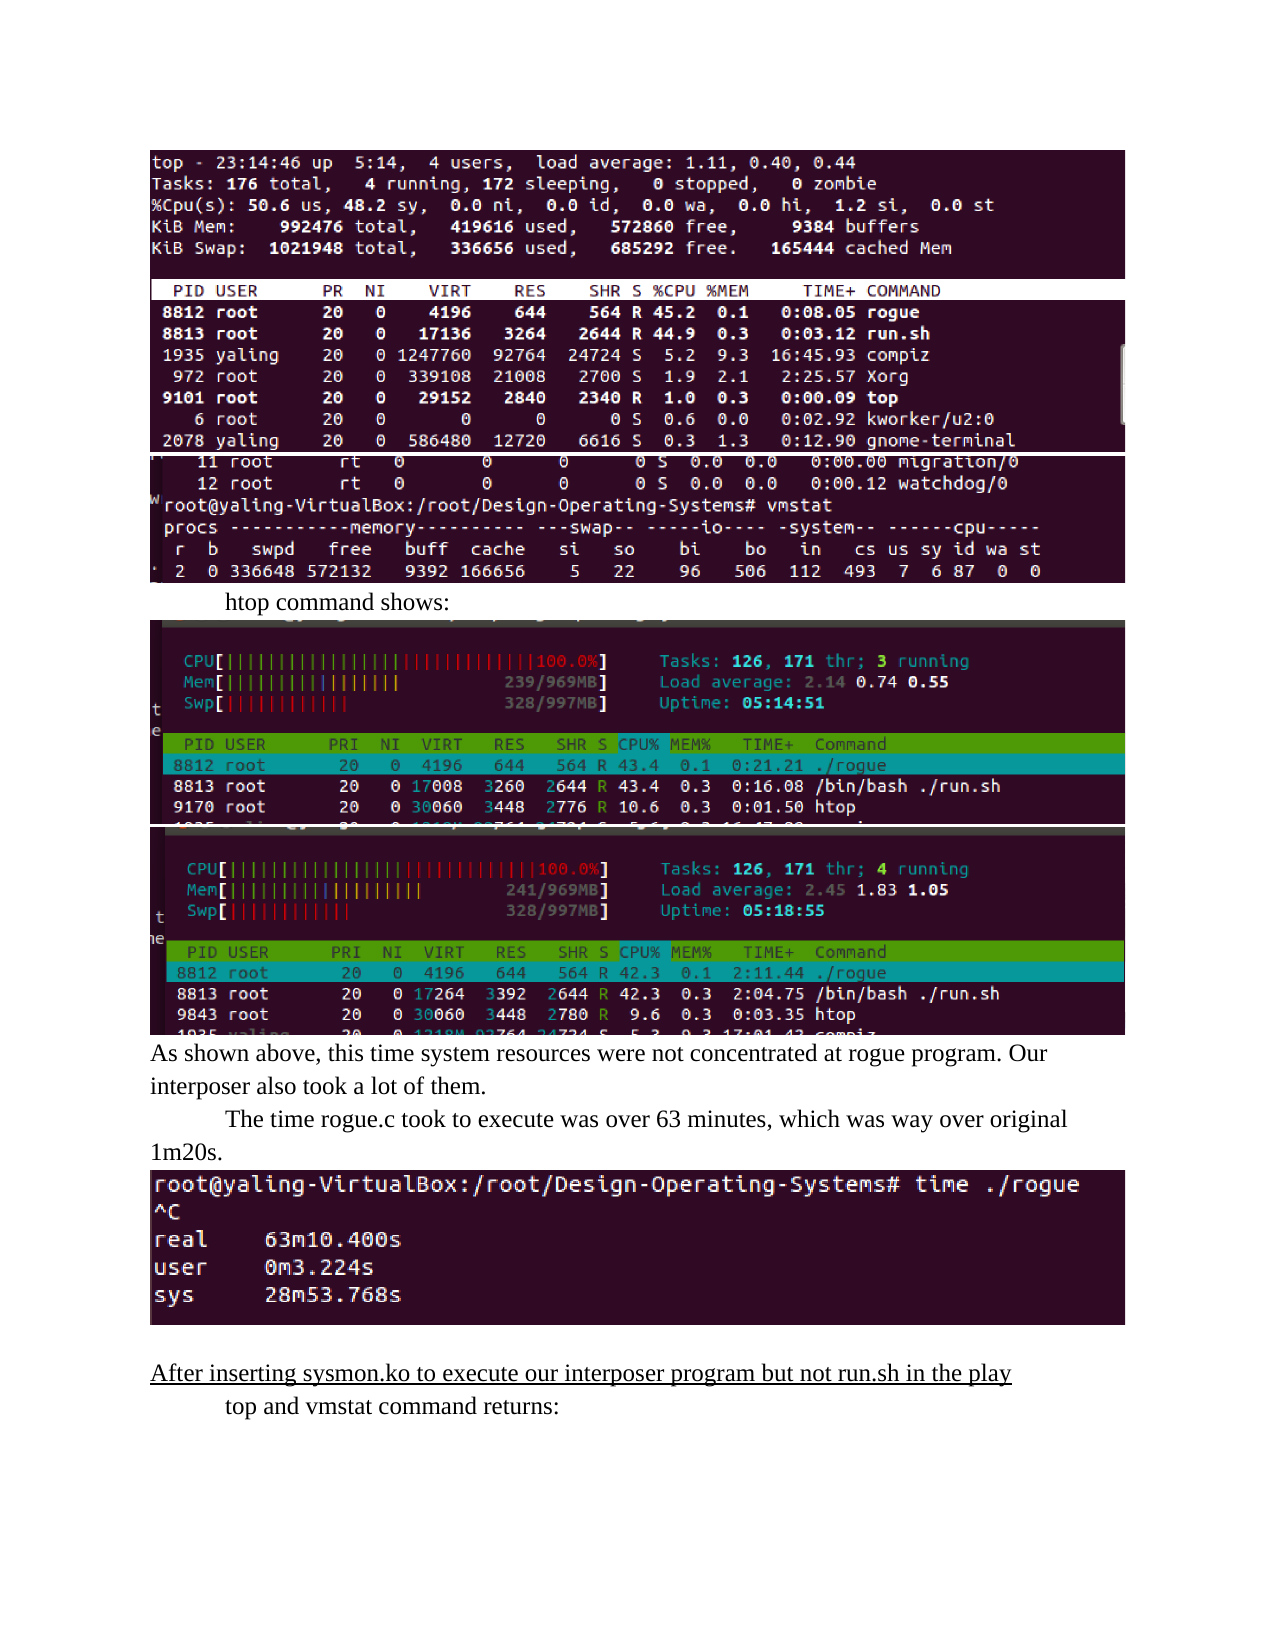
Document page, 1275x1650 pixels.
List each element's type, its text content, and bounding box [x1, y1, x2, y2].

picture [150, 150, 1125, 452]
text htop command shows: [150, 587, 1125, 616]
text The time rogue.c took to execute was over 63 minutes, which was way over original 1m20s. [150, 1104, 1125, 1166]
text As shown above, this time system resources were not concentrated at rogue program. Our interposer also took a lot of them. [150, 1038, 1125, 1100]
text After inserting sysmon.ko to execute our interposer program but not run.sh in the play [150, 1358, 1125, 1387]
picture [150, 456, 1125, 583]
picture [150, 1170, 1125, 1325]
picture [150, 620, 1125, 824]
text top and vmstat command returns: [150, 1391, 1125, 1420]
picture [150, 827, 1125, 1035]
